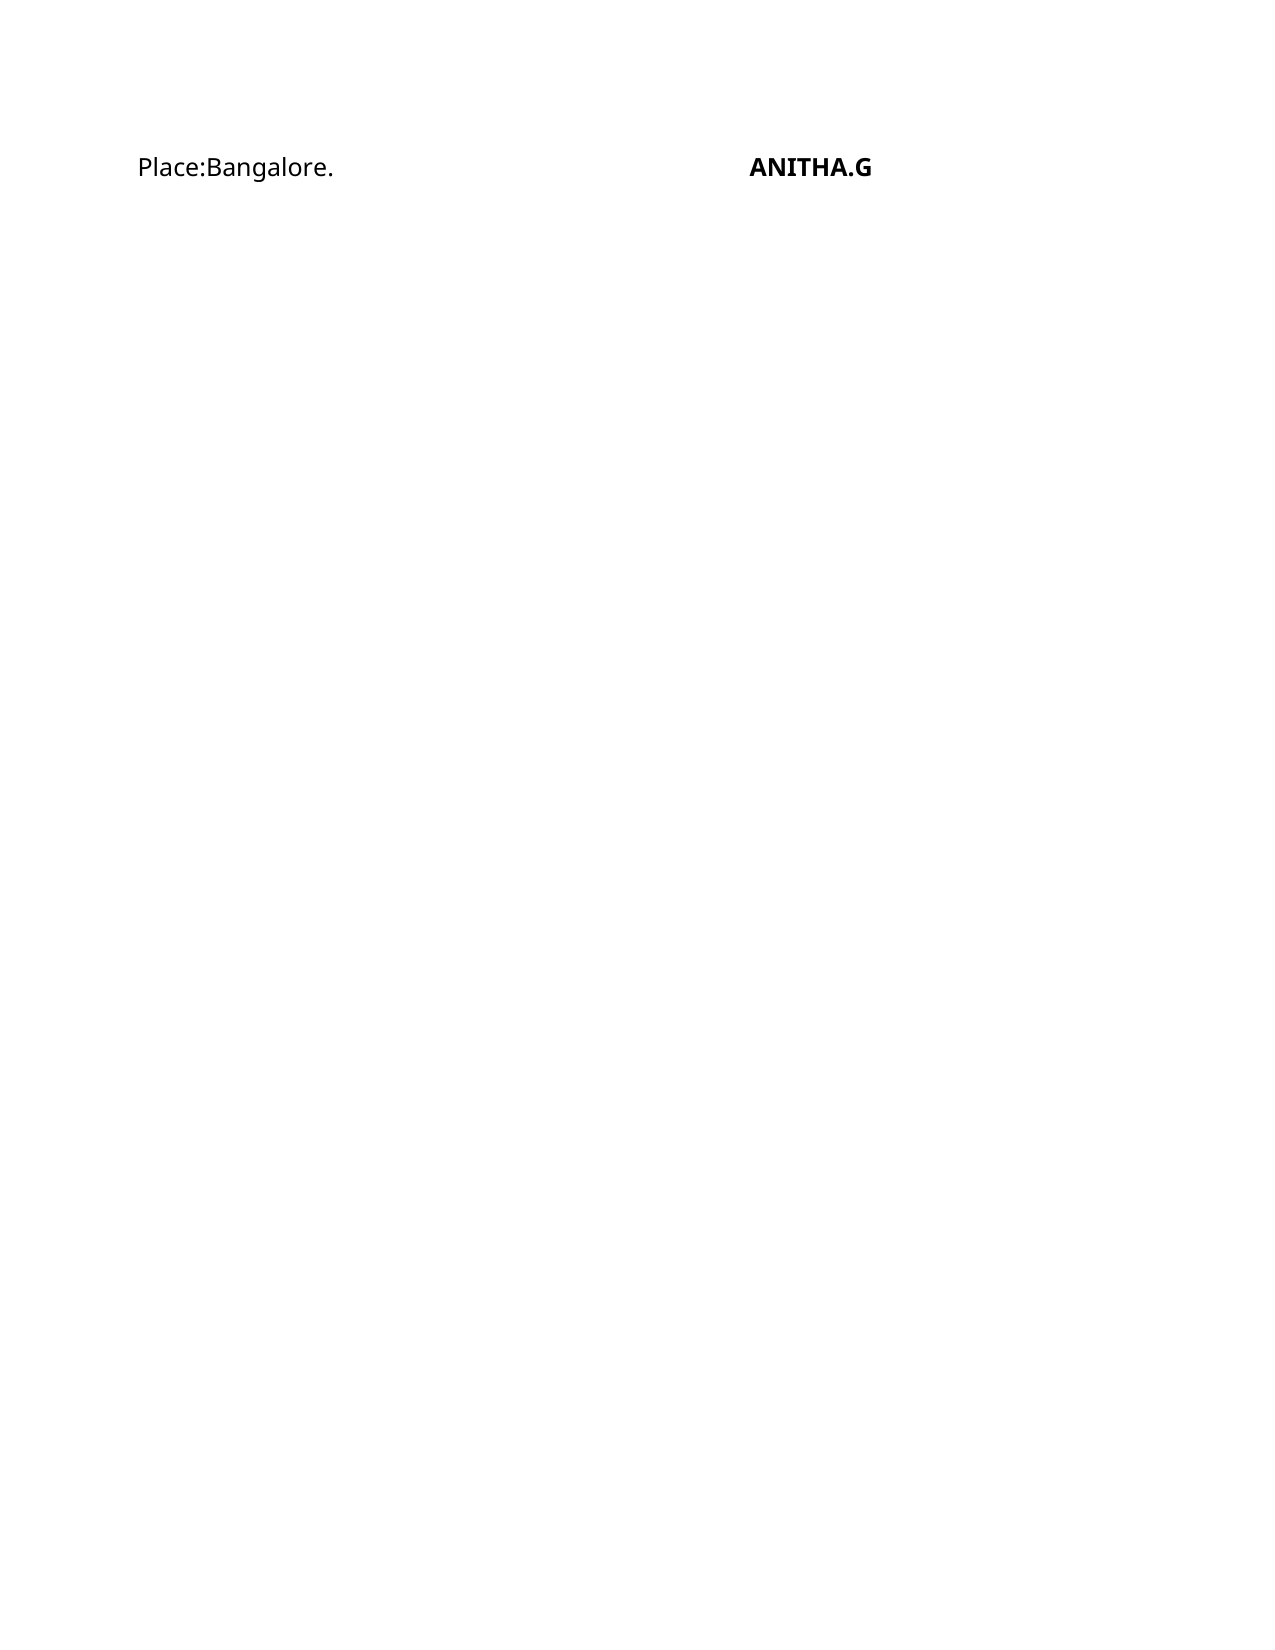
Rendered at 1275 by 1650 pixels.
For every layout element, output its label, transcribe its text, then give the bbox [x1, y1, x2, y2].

text Place:Bangalore. ANITHA.G [137, 150, 1138, 184]
